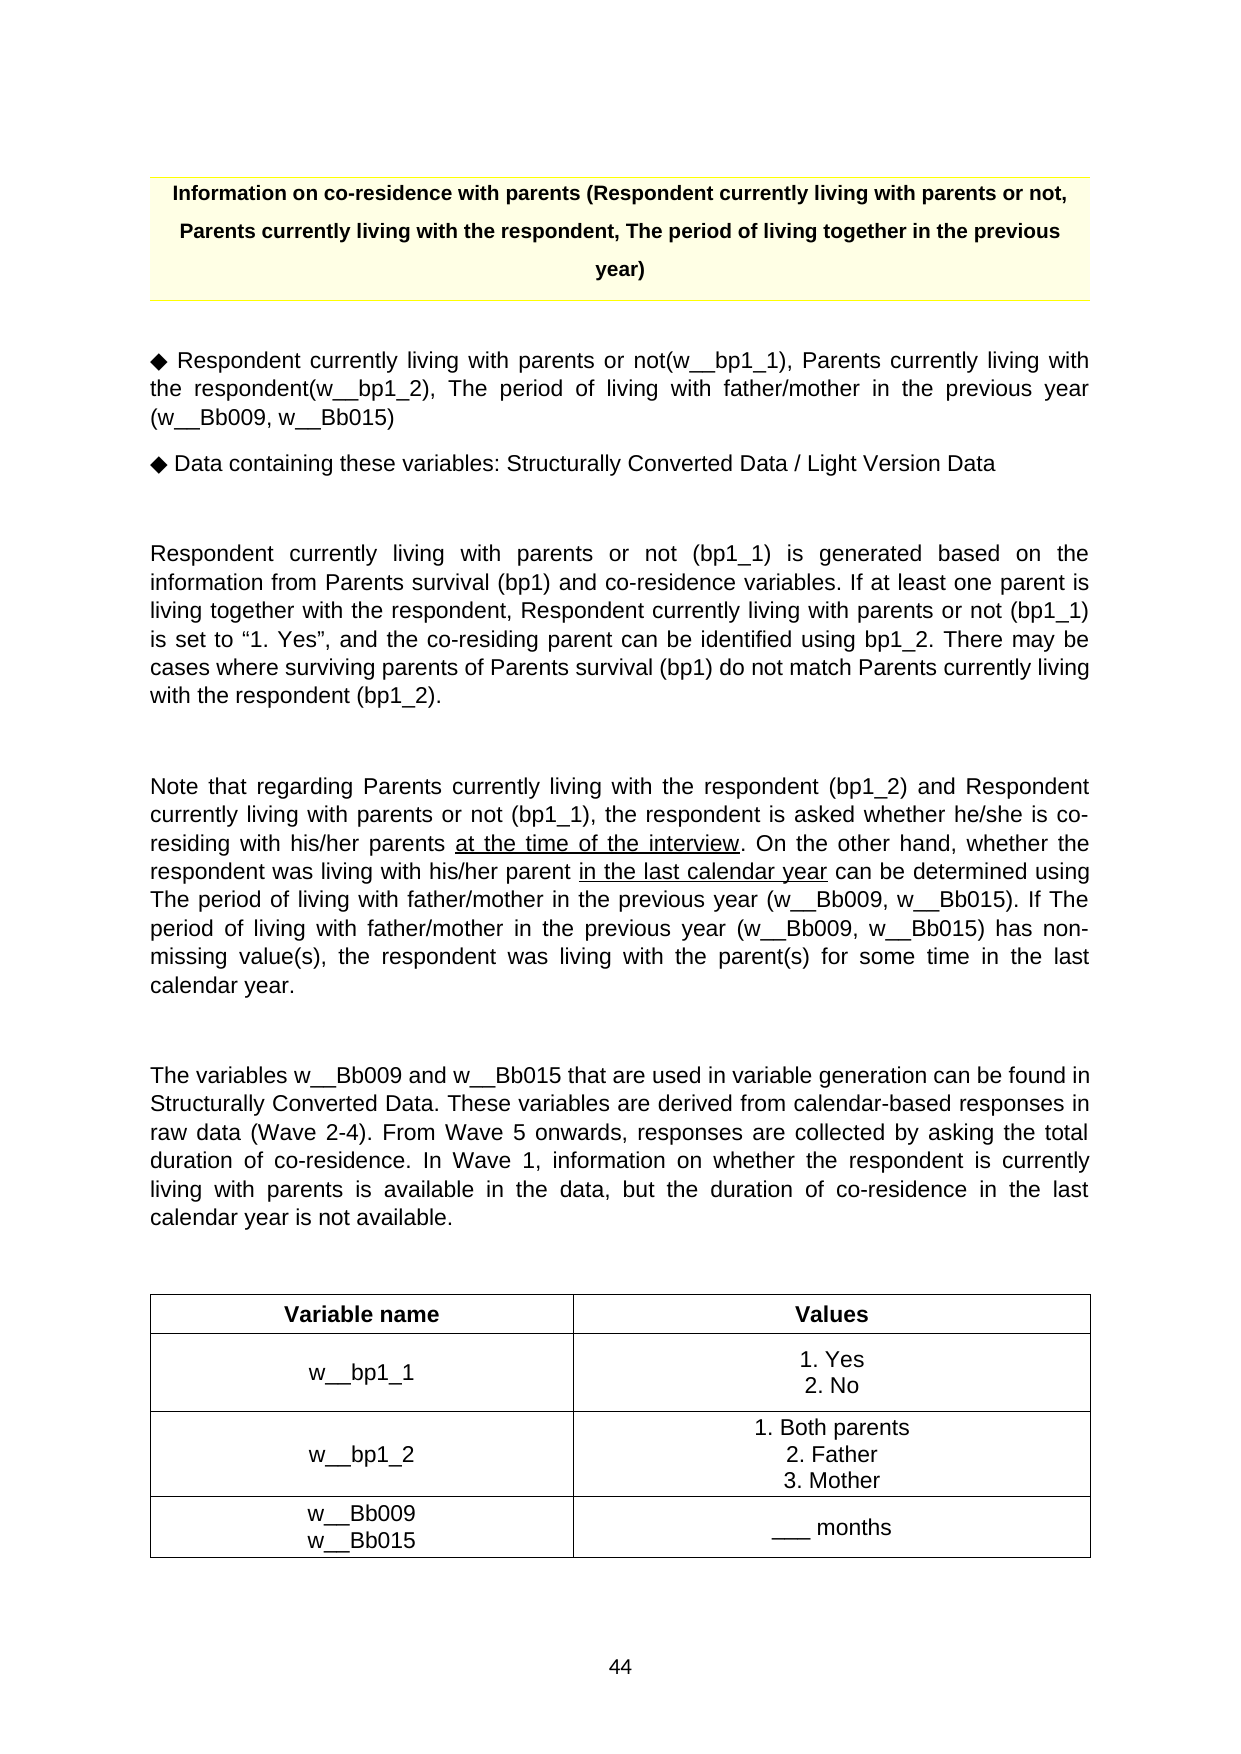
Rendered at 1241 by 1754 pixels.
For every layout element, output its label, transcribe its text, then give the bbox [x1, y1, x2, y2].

table_cell w__bp1_1 [151, 1334, 573, 1411]
table_header Information on co-residence with parents (Respondent currently living with parents or not, Parents currently living with the respondent, The period of living together in the previous year) [150, 178, 1090, 300]
table_header Variable name [151, 1295, 573, 1333]
text ◆ Respondent currently living with parents or not(w__bp1_1), Parents currently living with the respondent(w__bp1_2), The period of living with father/mother in the previous year (w__Bb009, w__Bb015) [150, 346, 1090, 430]
table_cell w__Bb009 w__Bb015 [151, 1497, 573, 1557]
table_header Values [574, 1295, 1090, 1333]
table_cell 1. Yes 2. No [574, 1334, 1090, 1411]
table_cell w__bp1_2 [151, 1412, 573, 1496]
text Respondent currently living with parents or not (bp1_1) is generated based on the information from Parents survival (bp1) and co-residence variables. If at least one parent is living together with the respondent, Respondent currently living with parents or not (bp1_1) is set to “1. Yes”, and the co-residing parent can be identified using bp1_2. There may be cases where surviving parents of Parents survival (bp1) do not match Parents currently living with the respondent (bp1_2). [150, 540, 1090, 709]
text The variables w__Bb009 and w__Bb015 that are used in variable generation can be found in Structurally Converted Data. These variables are derived from calendar-based responses in raw data (Wave 2-4). From Wave 5 onwards, responses are collected by asking the total duration of co-residence. In Wave 1, information on whether the respondent is currently living with parents is available in the data, but the duration of co-residence in the last calendar year is not available. [150, 1062, 1090, 1231]
table_cell 1. Both parents 2. Father 3. Mother [574, 1412, 1090, 1496]
text Note that regarding Parents currently living with the respondent (bp1_2) and Respondent currently living with parents or not (bp1_1), the respondent is asked whether he/she is co-residing with his/her parents at the time of the interview. On the other hand, whether the respondent was living with his/her parent in the last calendar year can be determined using The period of living with father/mother in the previous year (w__Bb009, w__Bb015). If The period of living with father/mother in the previous year (w__Bb009, w__Bb015) has non-missing value(s), the respondent was living with the parent(s) for some time in the last calendar year. [150, 773, 1090, 998]
text ◆ Data containing these variables: Structurally Converted Data / Light Version Data [150, 449, 1090, 476]
table_cell ___ months [574, 1497, 1090, 1557]
